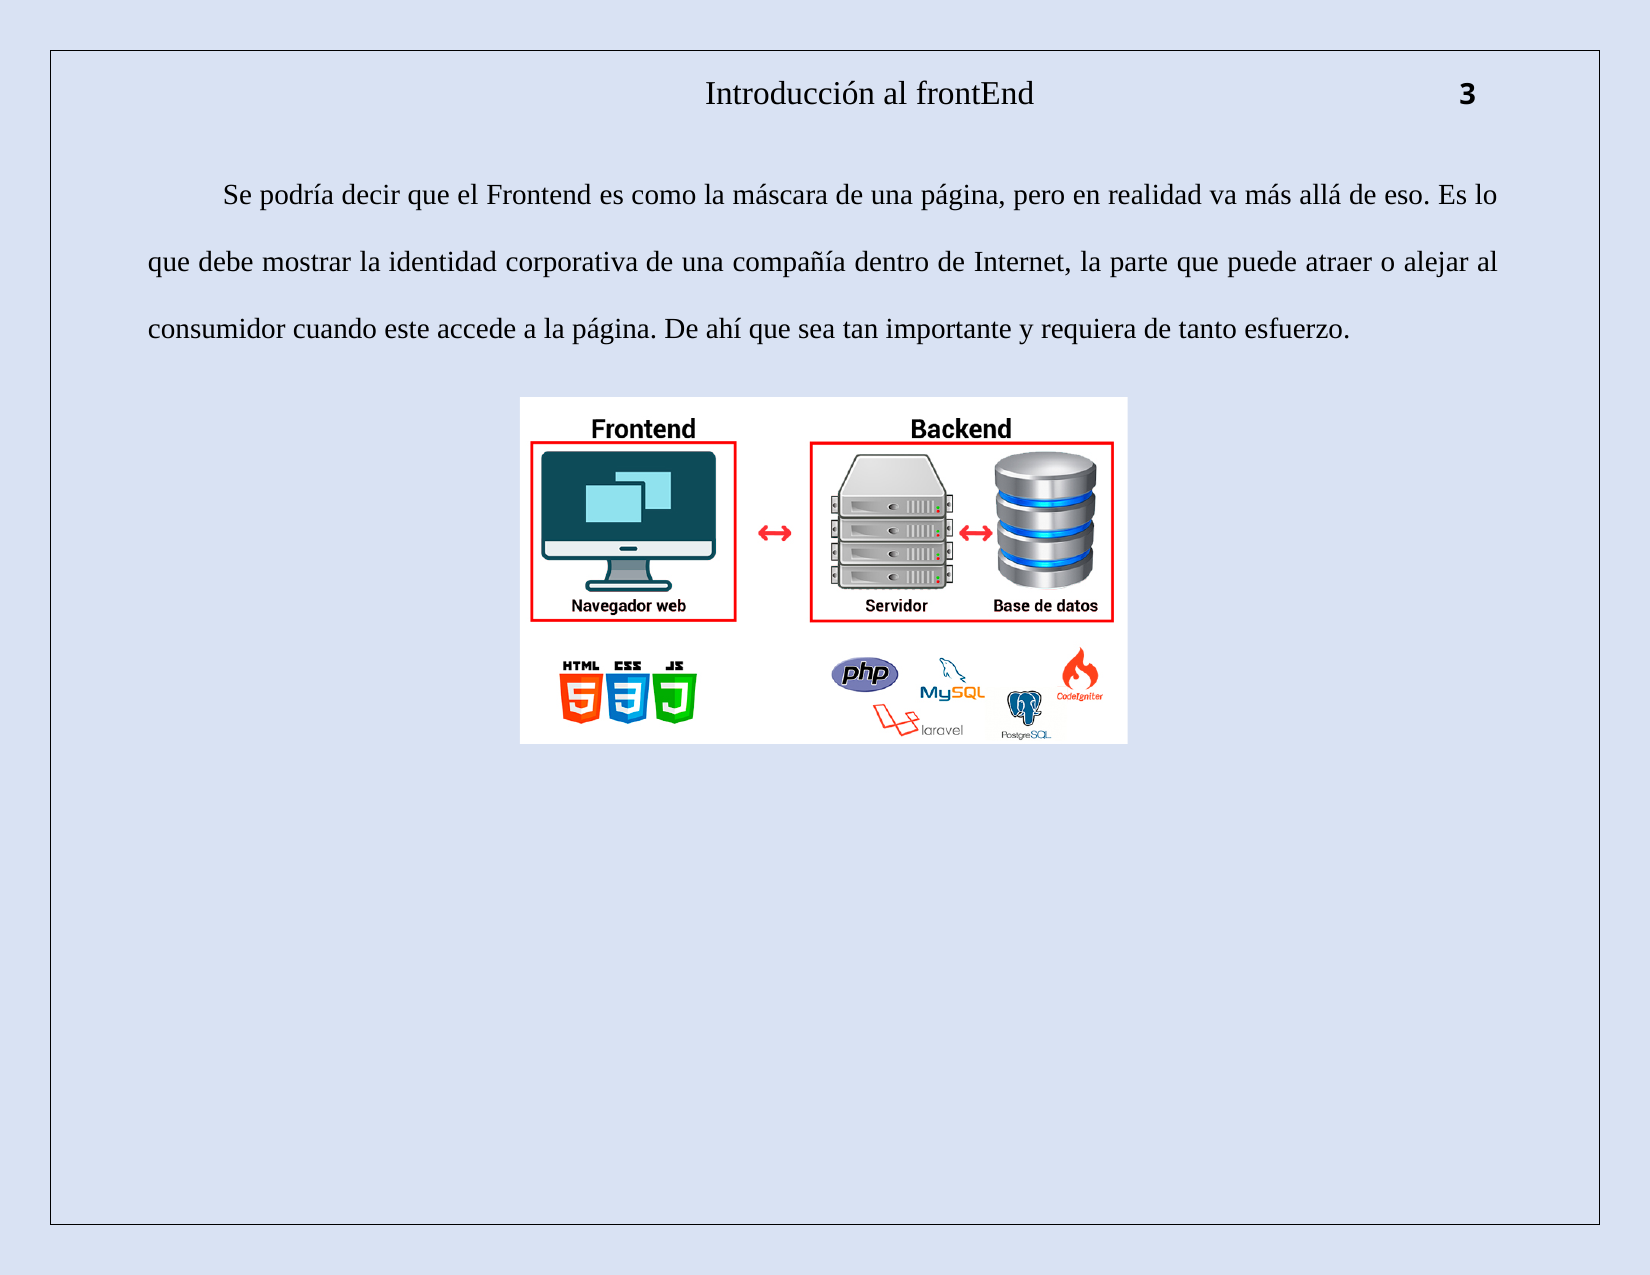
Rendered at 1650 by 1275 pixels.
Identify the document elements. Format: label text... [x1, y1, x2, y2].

picture [519, 397, 1128, 744]
text Se podría decir que el Frontend es como la máscara de una página, pero en realidad va más allá de eso. Es lo que debe mostrar la identidad corporativa de una compañía dentro de Internet, la parte que puede atraer o alejar al consumidor cuando este accede a la página. De ahí que sea tan importante y requiera de tanto esfuerzo. [148, 177, 1500, 345]
